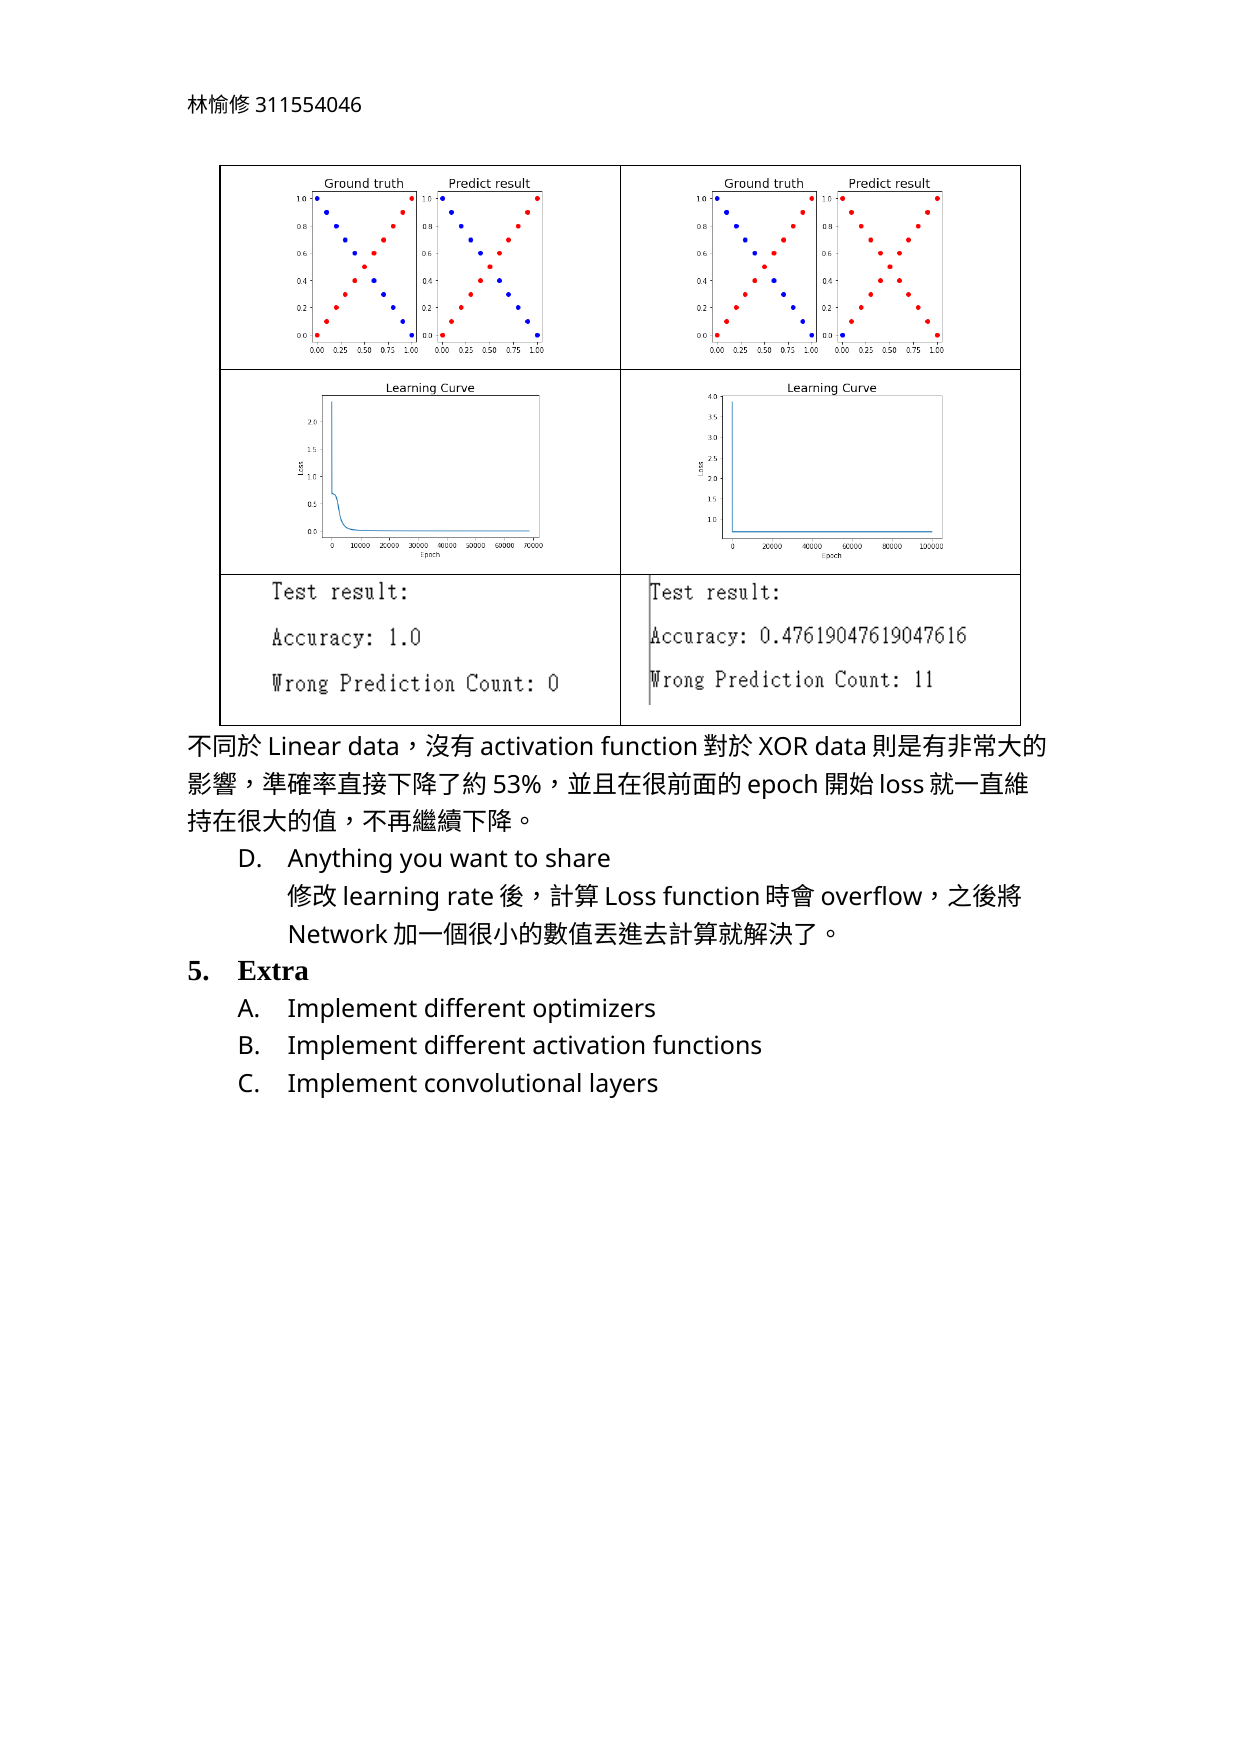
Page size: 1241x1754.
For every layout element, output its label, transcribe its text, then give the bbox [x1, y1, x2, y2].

picture [693, 378, 948, 563]
list 修改learning rate後，計算Loss function時會overflow，之後將Network加一個很小的數值丟進去計算就解決了。 [287, 876, 1053, 951]
picture [293, 378, 547, 562]
list Implement convolutional layers [237, 1064, 1053, 1101]
table_cell [621, 370, 1020, 574]
table_cell [621, 166, 1020, 369]
picture [291, 173, 549, 358]
table_cell [221, 575, 620, 725]
list Implement different optimizers [237, 989, 1053, 1026]
picture [272, 575, 568, 713]
list Implement different activation functions [237, 1026, 1053, 1064]
table_cell [621, 575, 1020, 725]
list Extra [187, 951, 1053, 989]
list Anything you want to share [237, 839, 1053, 876]
table_cell [221, 166, 620, 369]
text 不同於Linear data，沒有activation function對於XOR data則是有非常大的影響，準確率直接下降了約53%，並且在很前面的epoch開始loss就一直維持在很大的值，不再繼續下降。 [187, 726, 1053, 839]
picture [691, 173, 949, 358]
table_cell [221, 370, 620, 574]
picture [648, 575, 993, 705]
